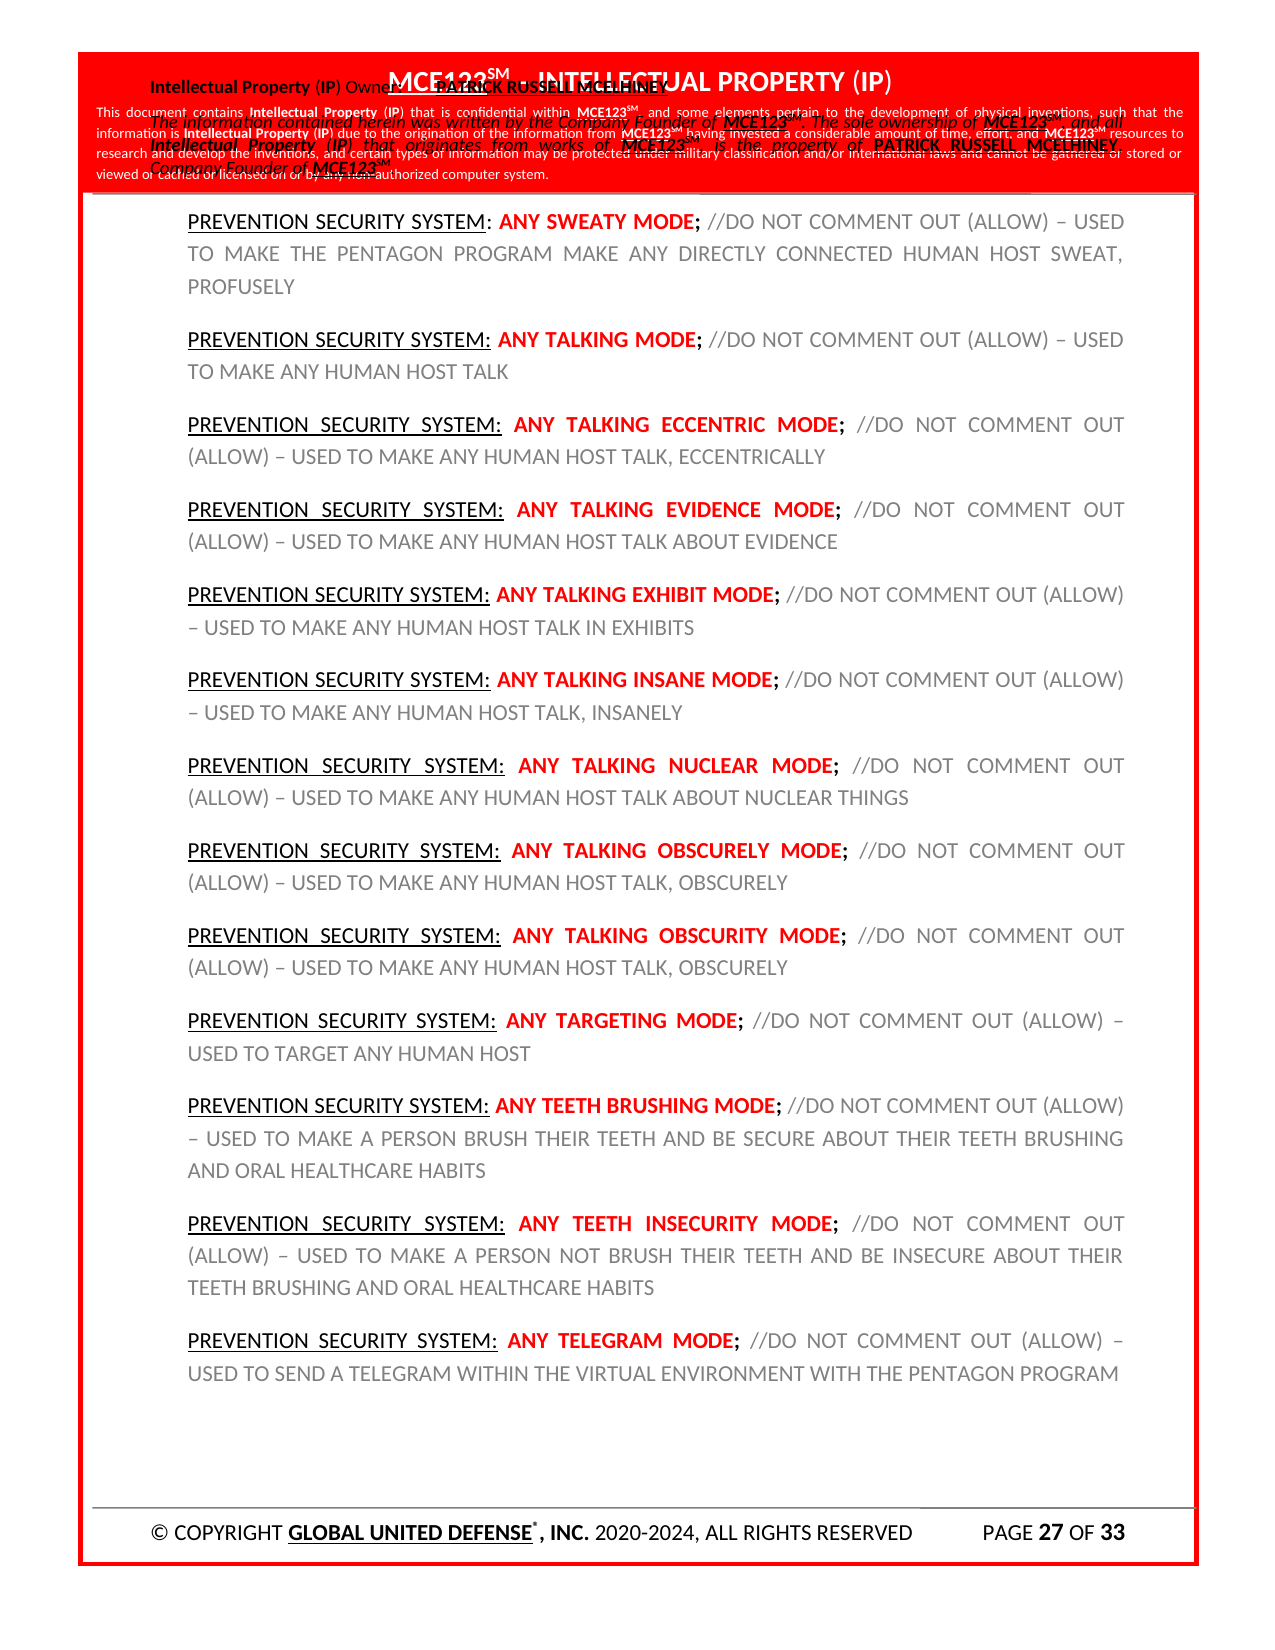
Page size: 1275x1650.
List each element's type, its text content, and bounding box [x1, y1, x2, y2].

text PREVENTION SECURITY SYSTEM: ANY TELEGRAM MODE; //DO NOT COMMENT OUT (ALLOW) – USED TO SEND A TELEGRAM WITHIN THE VIRTUAL ENVIRONMENT WITH THE PENTAGON PROGRAM [187, 1326, 1125, 1387]
text PREVENTION SECURITY SYSTEM: ANY TALKING INSANE MODE; //DO NOT COMMENT OUT (ALLOW) – USED TO MAKE ANY HUMAN HOST TALK, INSANELY [187, 666, 1125, 726]
text PREVENTION SECURITY SYSTEM: ANY TALKING ECCENTRIC MODE; //DO NOT COMMENT OUT (ALLOW) – USED TO MAKE ANY HUMAN HOST TALK, ECCENTRICALLY [187, 410, 1125, 470]
text PREVENTION SECURITY SYSTEM: ANY TALKING MODE; //DO NOT COMMENT OUT (ALLOW) – USED TO MAKE ANY HUMAN HOST TALK [187, 325, 1125, 385]
text PREVENTION SECURITY SYSTEM: ANY TARGETING MODE; //DO NOT COMMENT OUT (ALLOW) – USED TO TARGET ANY HUMAN HOST [187, 1006, 1125, 1067]
text PREVENTION SECURITY SYSTEM: ANY SWEATY MODE; //DO NOT COMMENT OUT (ALLOW) – USED TO MAKE THE PENTAGON PROGRAM MAKE ANY DIRECTLY CONNECTED HUMAN HOST SWEAT, PROFUSELY [187, 207, 1125, 300]
text PREVENTION SECURITY SYSTEM: ANY TEETH BRUSHING MODE; //DO NOT COMMENT OUT (ALLOW) – USED TO MAKE A PERSON BRUSH THEIR TEETH AND BE SECURE ABOUT THEIR TEETH BRUSHING AND ORAL HEALTHCARE HABITS [187, 1092, 1125, 1184]
text PREVENTION SECURITY SYSTEM: ANY TALKING EXHIBIT MODE; //DO NOT COMMENT OUT (ALLOW) – USED TO MAKE ANY HUMAN HOST TALK IN EXHIBITS [187, 580, 1125, 641]
text PREVENTION SECURITY SYSTEM: ANY TALKING NUCLEAR MODE; //DO NOT COMMENT OUT (ALLOW) – USED TO MAKE ANY HUMAN HOST TALK ABOUT NUCLEAR THINGS [187, 751, 1125, 811]
text PREVENTION SECURITY SYSTEM: ANY TALKING EVIDENCE MODE; //DO NOT COMMENT OUT (ALLOW) – USED TO MAKE ANY HUMAN HOST TALK ABOUT EVIDENCE [187, 495, 1125, 555]
text PREVENTION SECURITY SYSTEM: ANY TEETH INSECURITY MODE; //DO NOT COMMENT OUT (ALLOW) – USED TO MAKE A PERSON NOT BRUSH THEIR TEETH AND BE INSECURE ABOUT THEIR TEETH BRUSHING AND ORAL HEALTHCARE HABITS [187, 1209, 1125, 1301]
text PREVENTION SECURITY SYSTEM: ANY TALKING OBSCURITY MODE; //DO NOT COMMENT OUT (ALLOW) – USED TO MAKE ANY HUMAN HOST TALK, OBSCURELY [187, 921, 1125, 981]
text PREVENTION SECURITY SYSTEM: ANY TALKING OBSCURELY MODE; //DO NOT COMMENT OUT (ALLOW) – USED TO MAKE ANY HUMAN HOST TALK, OBSCURELY [187, 836, 1125, 896]
